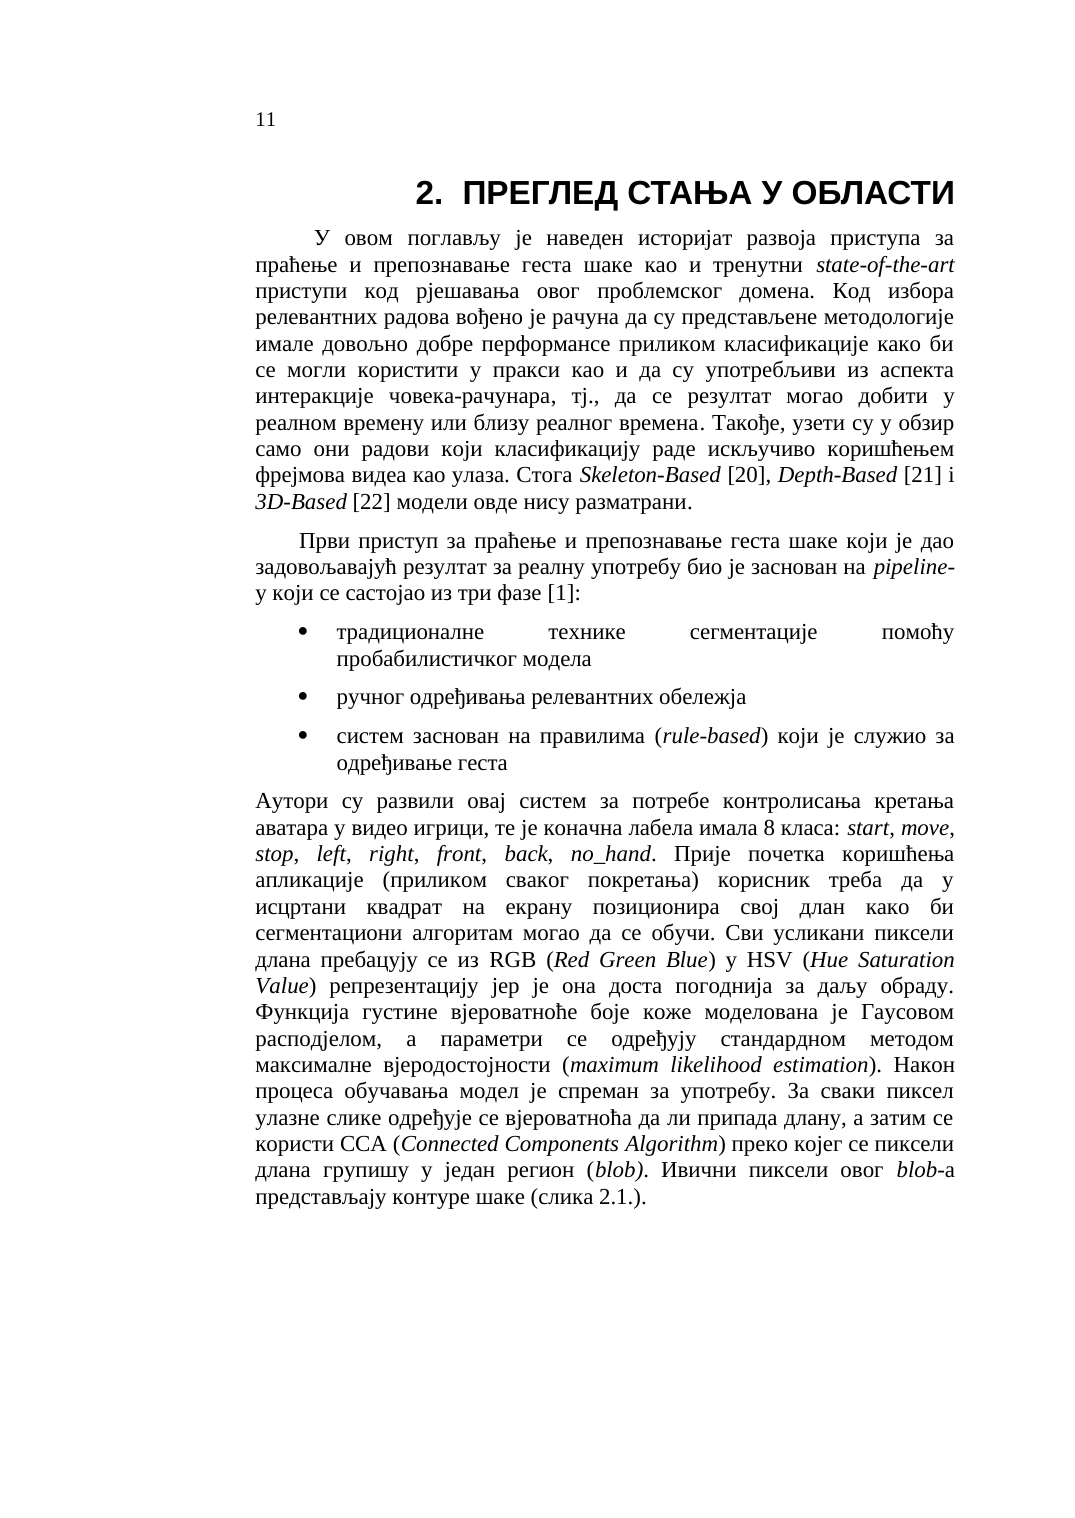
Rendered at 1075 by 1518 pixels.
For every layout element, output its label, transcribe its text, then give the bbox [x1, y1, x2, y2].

text Аутори су развили овај систем за потребе контролисања кретања аватара у видео игрици, те је коначна лабела имала 8 класа: start, move, stop, left, right, front, back, no_hand. Прије почетка коришћења апликације (приликом сваког покретања) корисник треба да у исцртани квадрат на екрану позиционира свој длан како би сегментациони алгоритам могао да се обучи. Сви усликани пиксели длана пребацују се из RGB (Red Green Blue) у HSV (Hue Saturation Value) репрезентацију јер је она доста погоднија за даљу обраду. Функција густине вјероватноће боје коже моделована је Гаусовом расподјелом, а параметри се одређују стандардном методом максималне вјеродостојности (maximum likelihood estimation). Након процеса обучавања модел је спреман за употребу. За сваки пиксел улазне слике одређује се вјероватноћа да ли припада длану, а затим се користи CCA (Connected Components Аlgorithm) преко којег се пиксели длана групишу у један регион (blob). Ивични пиксели овог blob-a представљају контуре шаке (слика 2.1.). [255, 787, 955, 1209]
text У овом поглављу је наведен историјат развоја приступа за праћење и препознавање геста шаке као и тренутни state-of-the-art приступи код рјешавања овог проблемског домена. Код избора релевантних радова вођено је рачуна да су представљене методологије имале довољно добре перформансе приликом класификације како би се могли користити у пракси као и да су употребљиви из аспекта интеракције човека-рачунара, тј., да се резултат могао добити у реалном времену или близу реалног времена. Такође, узети су у обзир само они радови који класификацију раде искључиво коришћењем фрејмова видеа као улаза. Стога Skeleton-Based [20], Depth-Based [21] i 3D-Based [22] модели овде нису разматрани. [255, 224, 955, 514]
subtitle ПРЕГЛЕД СТАЊА У ОБЛАСТИ [255, 173, 955, 212]
text Први приступ за праћење и препознавање геста шаке који је дао задовољавајућ резултат за реалну употребу био је заснован на pipeline-у који се састојао из три фазе [1]: [255, 527, 955, 606]
list систем заснован на правилима (rule-based) који је служио за одређивање геста [299, 722, 955, 775]
list традиционалне технике сегментације помоћу пробабилистичког модела [299, 618, 955, 671]
list ручног одређивања релевантних обележја [299, 683, 955, 710]
